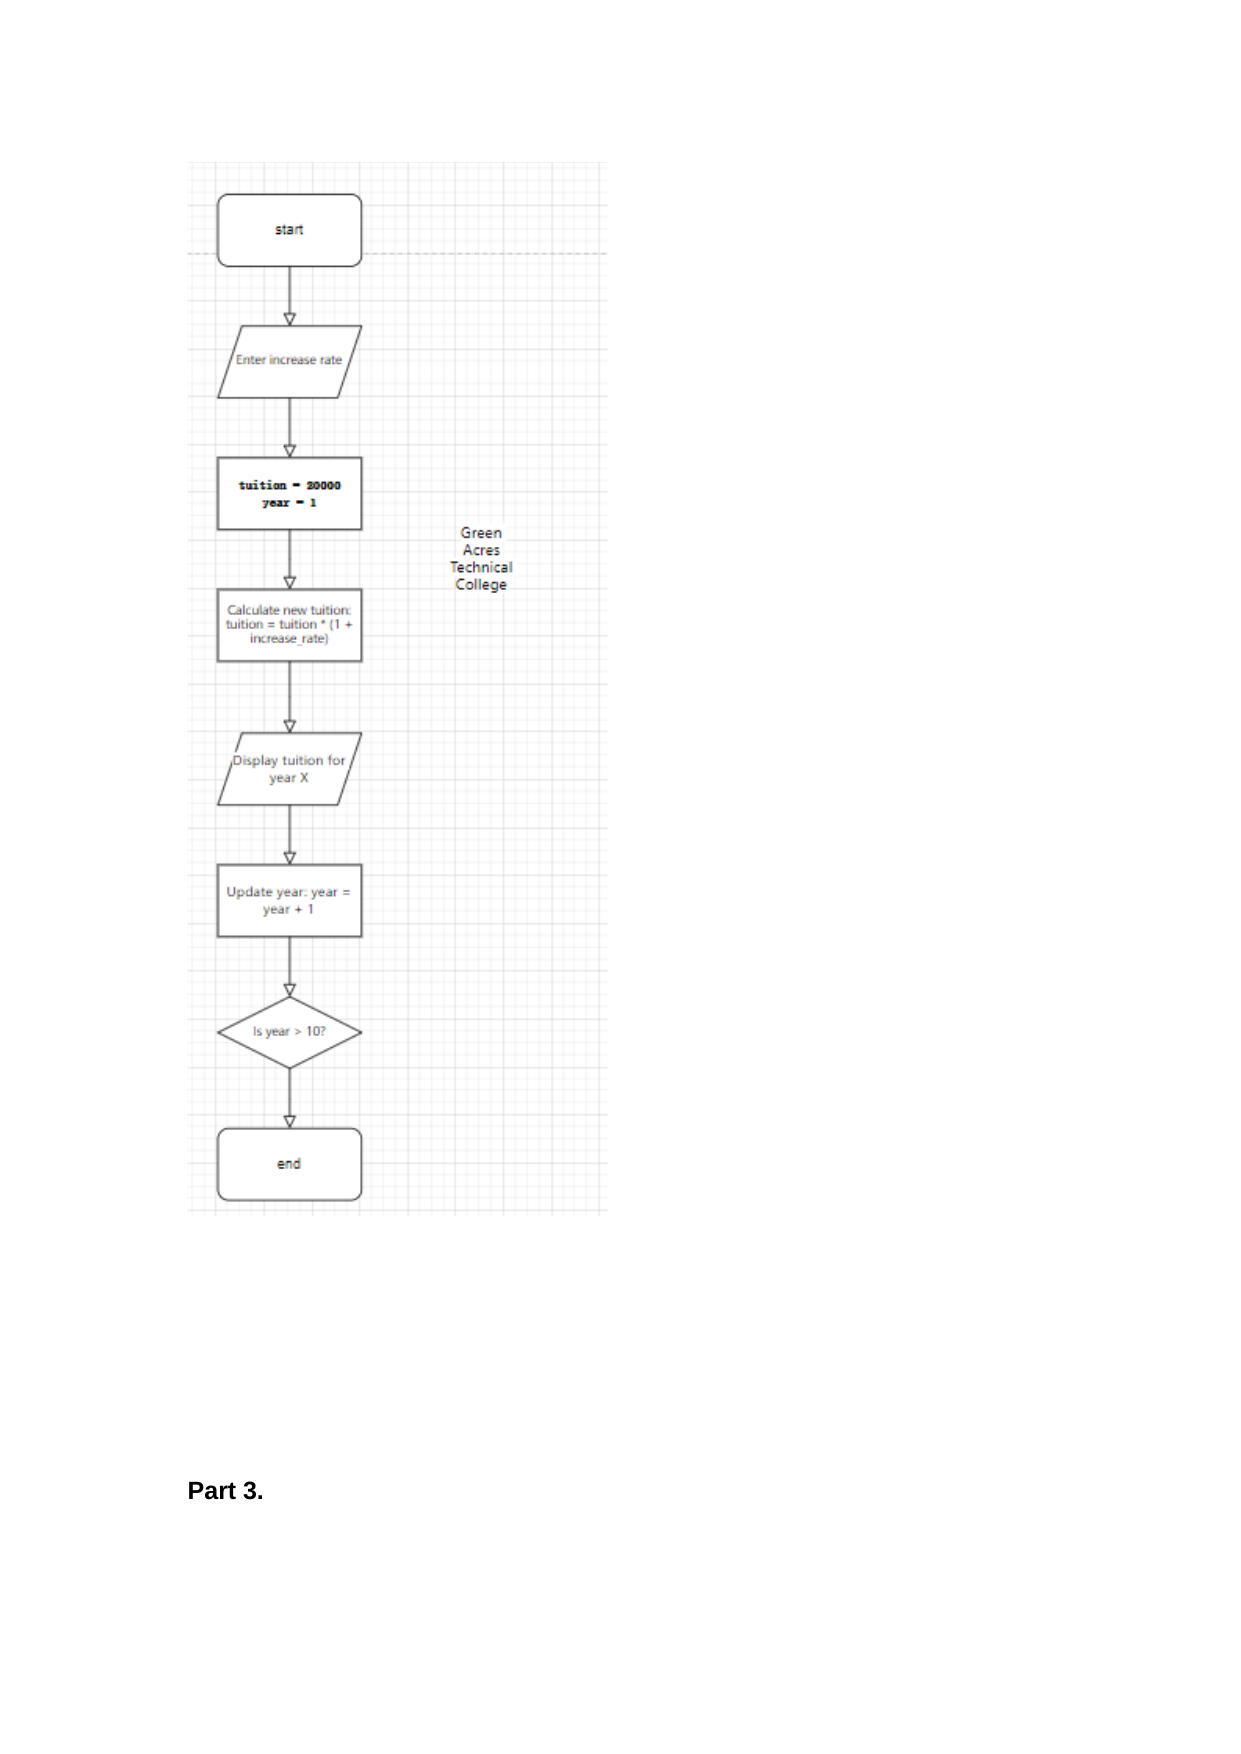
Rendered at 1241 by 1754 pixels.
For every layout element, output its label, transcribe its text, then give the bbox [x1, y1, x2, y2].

picture [187, 162, 608, 1216]
text Part 3. [187, 1476, 1053, 1505]
